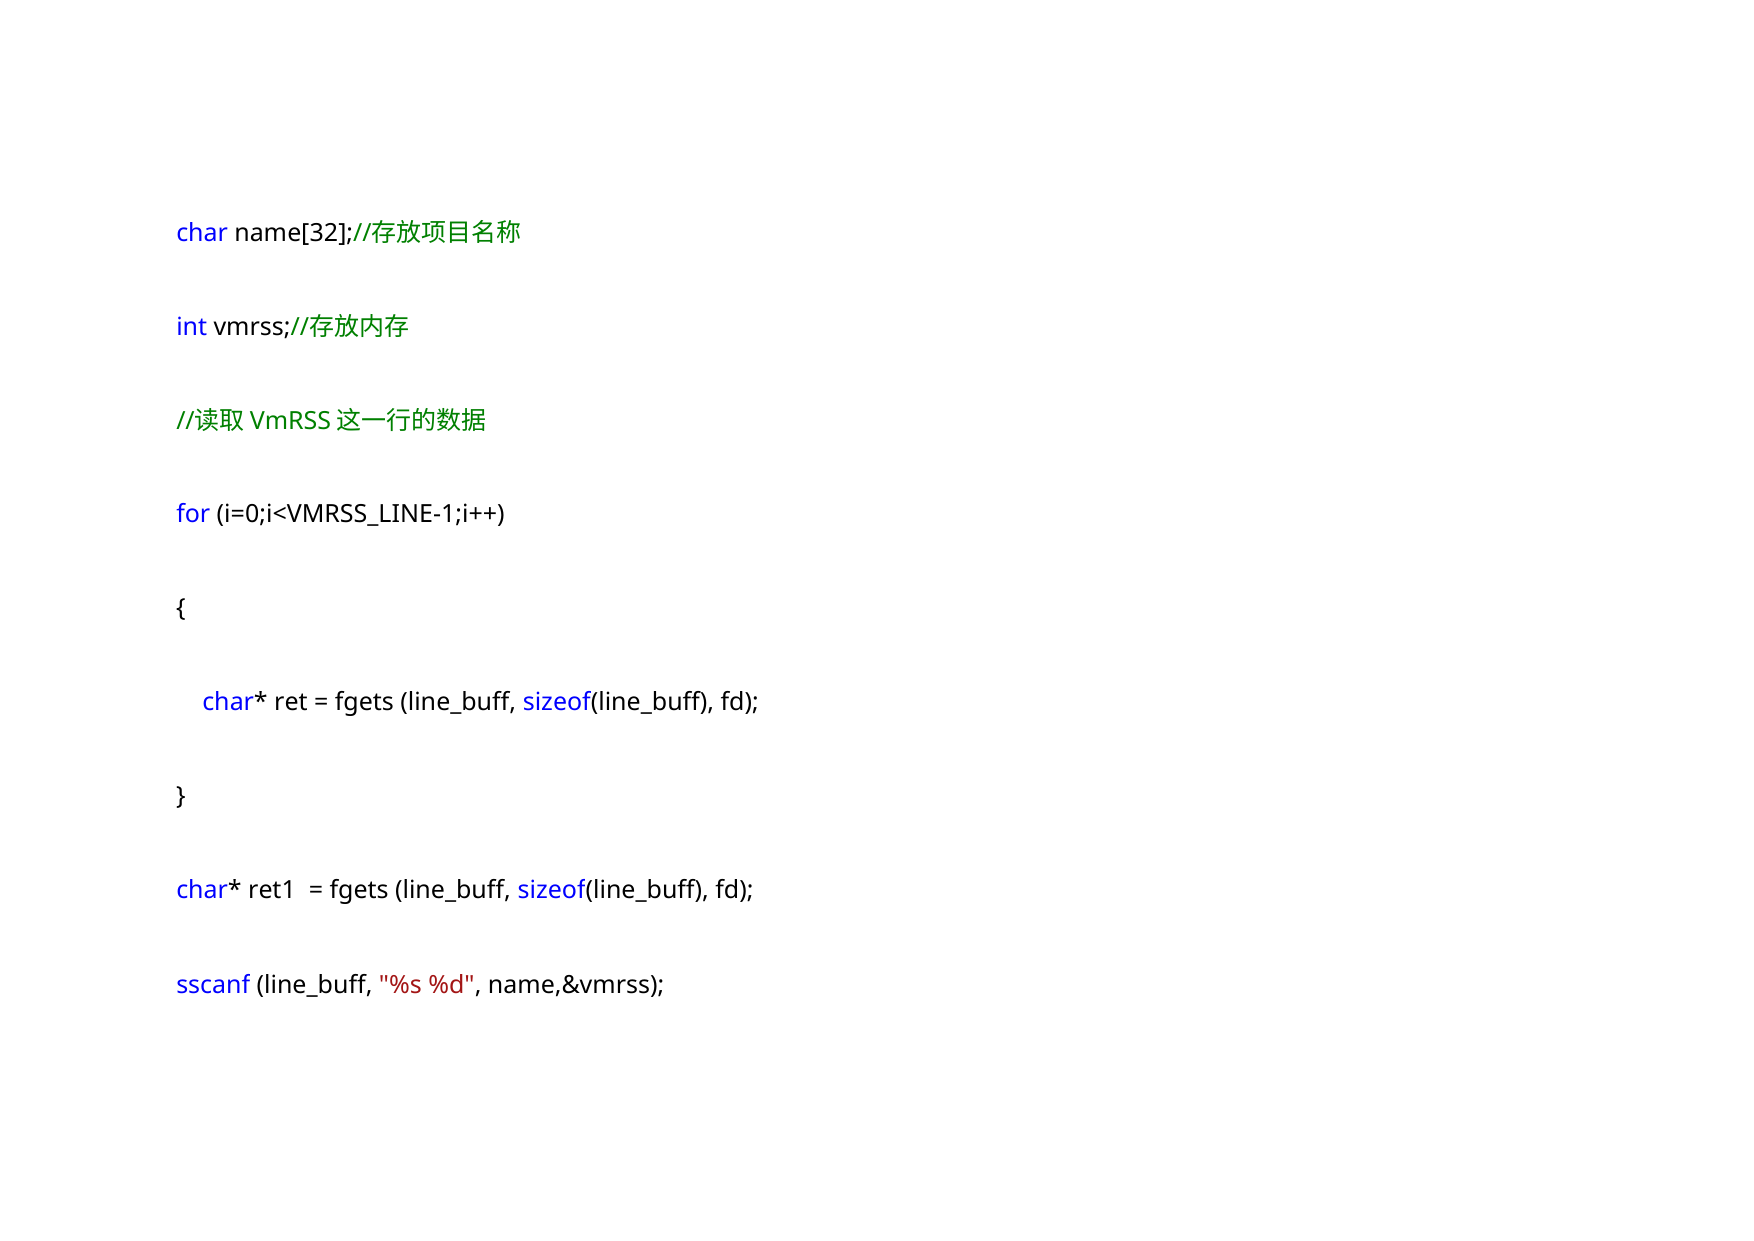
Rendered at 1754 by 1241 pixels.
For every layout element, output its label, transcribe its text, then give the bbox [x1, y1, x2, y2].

text char* ret = fgets (line_buff, sizeof(line_buff), fd); [150, 668, 1604, 733]
text for (i=0;i<VMRSS_LINE-1;i++) [150, 480, 1604, 545]
text sscanf (line_buff, "%s %d", name,&vmrss); [150, 951, 1604, 1016]
text { [150, 574, 1604, 639]
text char* ret1 = fgets (line_buff, sizeof(line_buff), fd); [150, 857, 1604, 922]
text } [150, 763, 1604, 828]
text char name[32];//存放项目名称 [150, 198, 1604, 263]
text int vmrss;//存放内存 [150, 292, 1604, 357]
text //读取VmRSS这一行的数据 [150, 386, 1604, 451]
